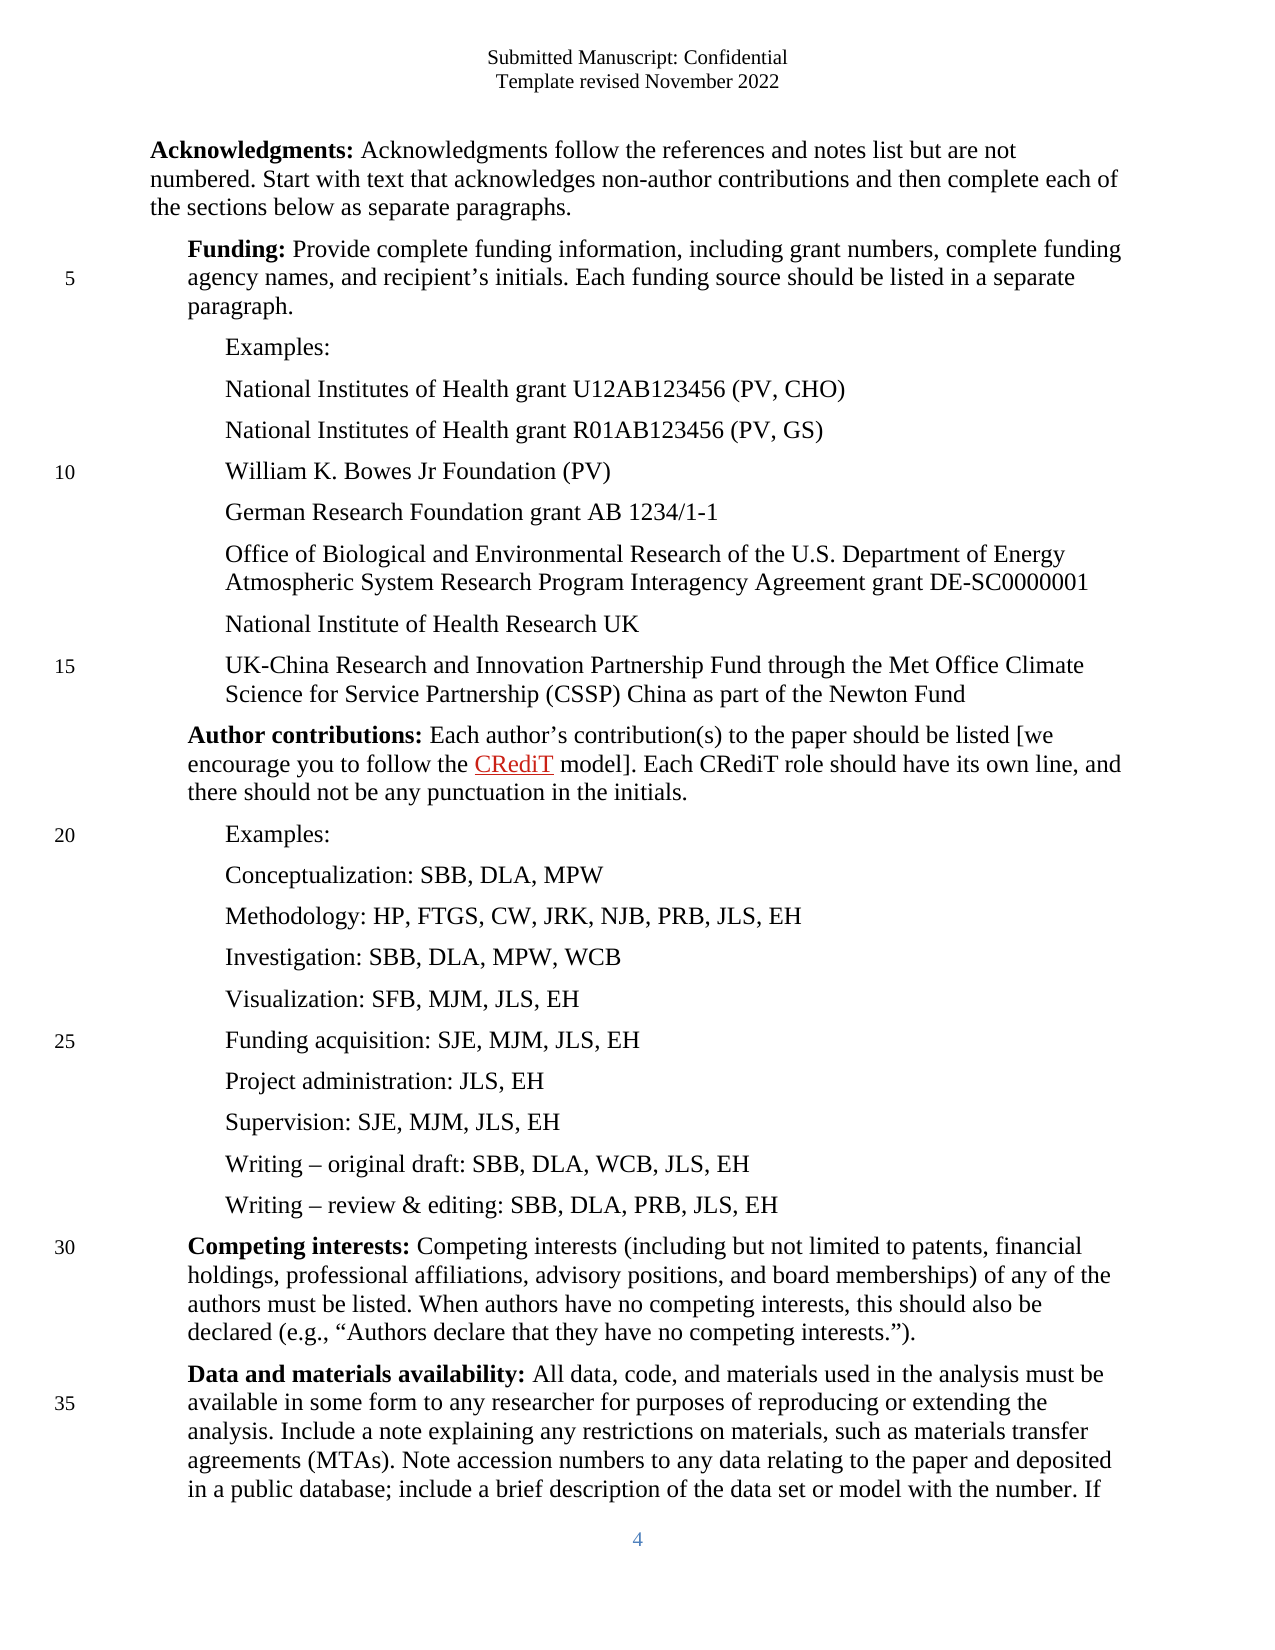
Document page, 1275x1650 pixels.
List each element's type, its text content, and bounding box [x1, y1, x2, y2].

text Examples: [225, 819, 1125, 847]
text Investigation: SBB, DLA, MPW, WCB [225, 942, 1125, 971]
text National Institutes of Health grant R01AB123456 (PV, GS) [225, 415, 1125, 444]
text William K. Bowes Jr Foundation (PV) [225, 456, 1125, 485]
text Funding acquisition: SJE, MJM, JLS, EH [225, 1025, 1125, 1054]
text UK-China Research and Innovation Partnership Fund through the Met Office Climate Science for Service Partnership (CSSP) China as part of the Newton Fund [225, 650, 1125, 707]
text Writing – original draft: SBB, DLA, WCB, JLS, EH [225, 1149, 1125, 1177]
text Funding: Provide complete funding information, including grant numbers, complete funding agency names, and recipient’s initials. Each funding source should be listed in a separate paragraph. [187, 234, 1125, 320]
text Competing interests: Competing interests (including but not limited to patents, financial holdings, professional affiliations, advisory positions, and board memberships) of any of the authors must be listed. When authors have no competing interests, this should also be declared (e.g., “Authors declare that they have no competing interests.”). [187, 1231, 1125, 1346]
text Office of Biological and Environmental Research of the U.S. Department of Energy Atmospheric System Research Program Interagency Agreement grant DE-SC0000001 [225, 539, 1125, 596]
text National Institute of Health Research UK [225, 609, 1125, 637]
text Supervision: SJE, MJM, JLS, EH [225, 1107, 1125, 1136]
text Methodology: HP, FTGS, CW, JRK, NJB, PRB, JLS, EH [225, 901, 1125, 930]
text Writing – review & editing: SBB, DLA, PRB, JLS, EH [225, 1190, 1125, 1219]
text Visualization: SFB, MJM, JLS, EH [225, 984, 1125, 1012]
text Project administration: JLS, EH [225, 1066, 1125, 1095]
text Author contributions: Each author’s contribution(s) to the paper should be listed [we encourage you to follow the CRediT model]. Each CRediT role should have its own line, and there should not be any punctuation in the initials. [187, 720, 1125, 806]
text National Institutes of Health grant U12AB123456 (PV, CHO) [225, 374, 1125, 402]
text Acknowledgments: Acknowledgments follow the references and notes list but are not numbered. Start with text that acknowledges non-author contributions and then complete each of the sections below as separate paragraphs. [150, 135, 1125, 221]
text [187, 1359, 1125, 1502]
text Examples: [225, 332, 1125, 361]
text German Research Foundation grant AB 1234/1-1 [225, 497, 1125, 526]
text Conceptualization: SBB, DLA, MPW [225, 860, 1125, 889]
